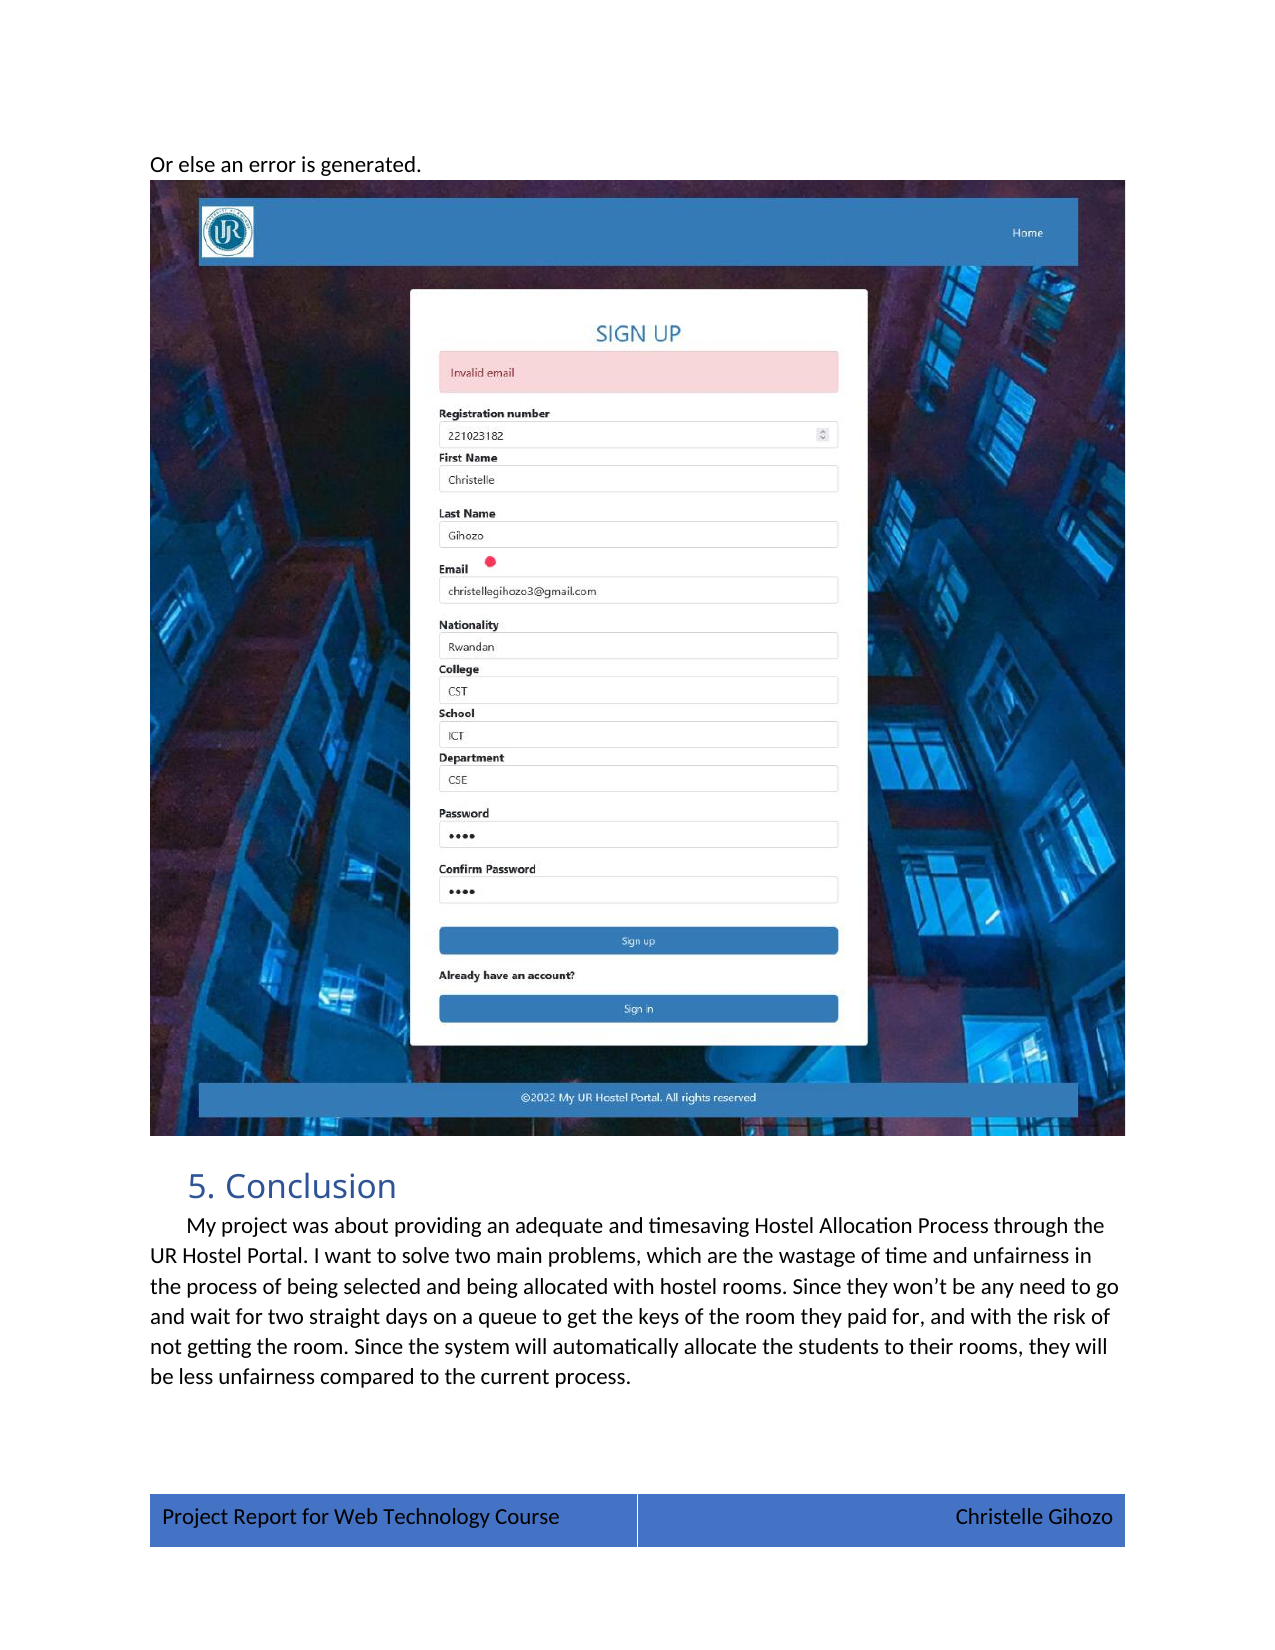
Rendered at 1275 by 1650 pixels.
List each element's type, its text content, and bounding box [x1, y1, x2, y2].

subtitle Conclusion [187, 1162, 1125, 1208]
text Or else an error is generated. [150, 150, 1125, 180]
picture [150, 180, 1125, 1136]
text My project was about providing an adequate and timesaving Hostel Allocation Process through the UR Hostel Portal. I want to solve two main problems, which are the wastage of time and unfairness in the process of being selected and being allocated with hostel rooms. Since they won’t be any need to go and wait for two straight days on a queue to get the keys of the room they paid for, and with the risk of not getting the room. Since the system will automatically allocate the students to their rooms, they will be less unfairness compared to the current process. [150, 1211, 1125, 1391]
